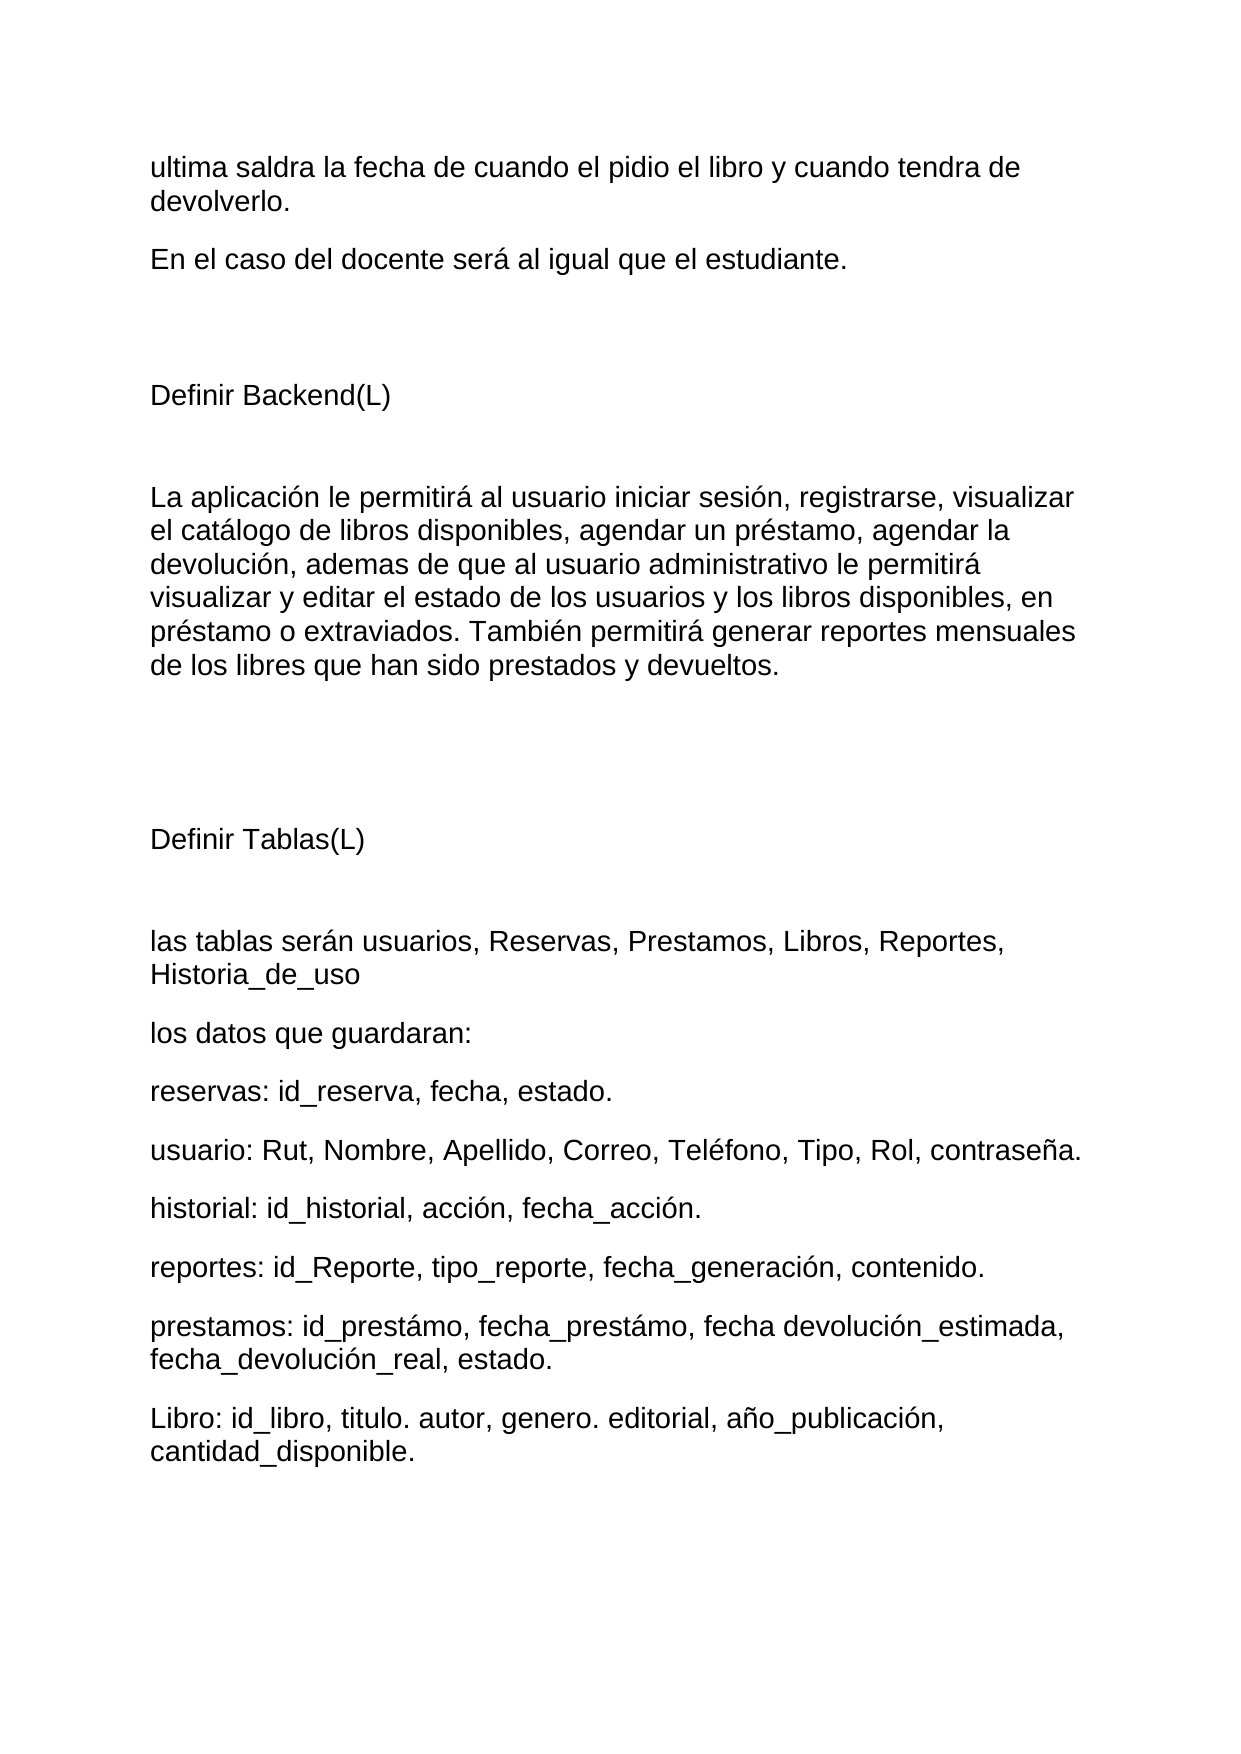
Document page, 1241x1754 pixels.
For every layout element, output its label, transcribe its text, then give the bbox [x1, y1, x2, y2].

text prestamos: id_prestámo, fecha_prestámo, fecha devolución_estimada, fecha_devolución_real, estado. [150, 1308, 1090, 1376]
text los datos que guardaran: [150, 1016, 1090, 1049]
text Definir Backend(L) [150, 378, 1090, 411]
text usuario: Rut, Nombre, Apellido, Correo, Teléfono, Tipo, Rol, contraseña. [150, 1133, 1090, 1166]
text Libro: id_libro, titulo. autor, genero. editorial, año_publicación, cantidad_disponible. [150, 1401, 1090, 1468]
text reservas: id_reserva, fecha, estado. [150, 1074, 1090, 1108]
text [150, 150, 1090, 217]
text La aplicación le permitirá al usuario iniciar sesión, registrarse, visualizar el catálogo de libros disponibles, agendar un préstamo, agendar la devolución, ademas de que al usuario administrativo le permitirá visualizar y editar el estado de los usuarios y los libros disponibles, en préstamo o extraviados. También permitirá generar reportes mensuales de los libres que han sido prestados y devueltos. [150, 480, 1090, 681]
text reportes: id_Reporte, tipo_reporte, fecha_generación, contenido. [150, 1250, 1090, 1283]
text En el caso del docente será al igual que el estudiante. [150, 242, 1090, 276]
text historial: id_historial, acción, fecha_acción. [150, 1191, 1090, 1225]
text las tablas serán usuarios, Reservas, Prestamos, Libros, Reportes, Historia_de_uso [150, 924, 1090, 991]
text Definir Tablas(L) [150, 822, 1090, 855]
